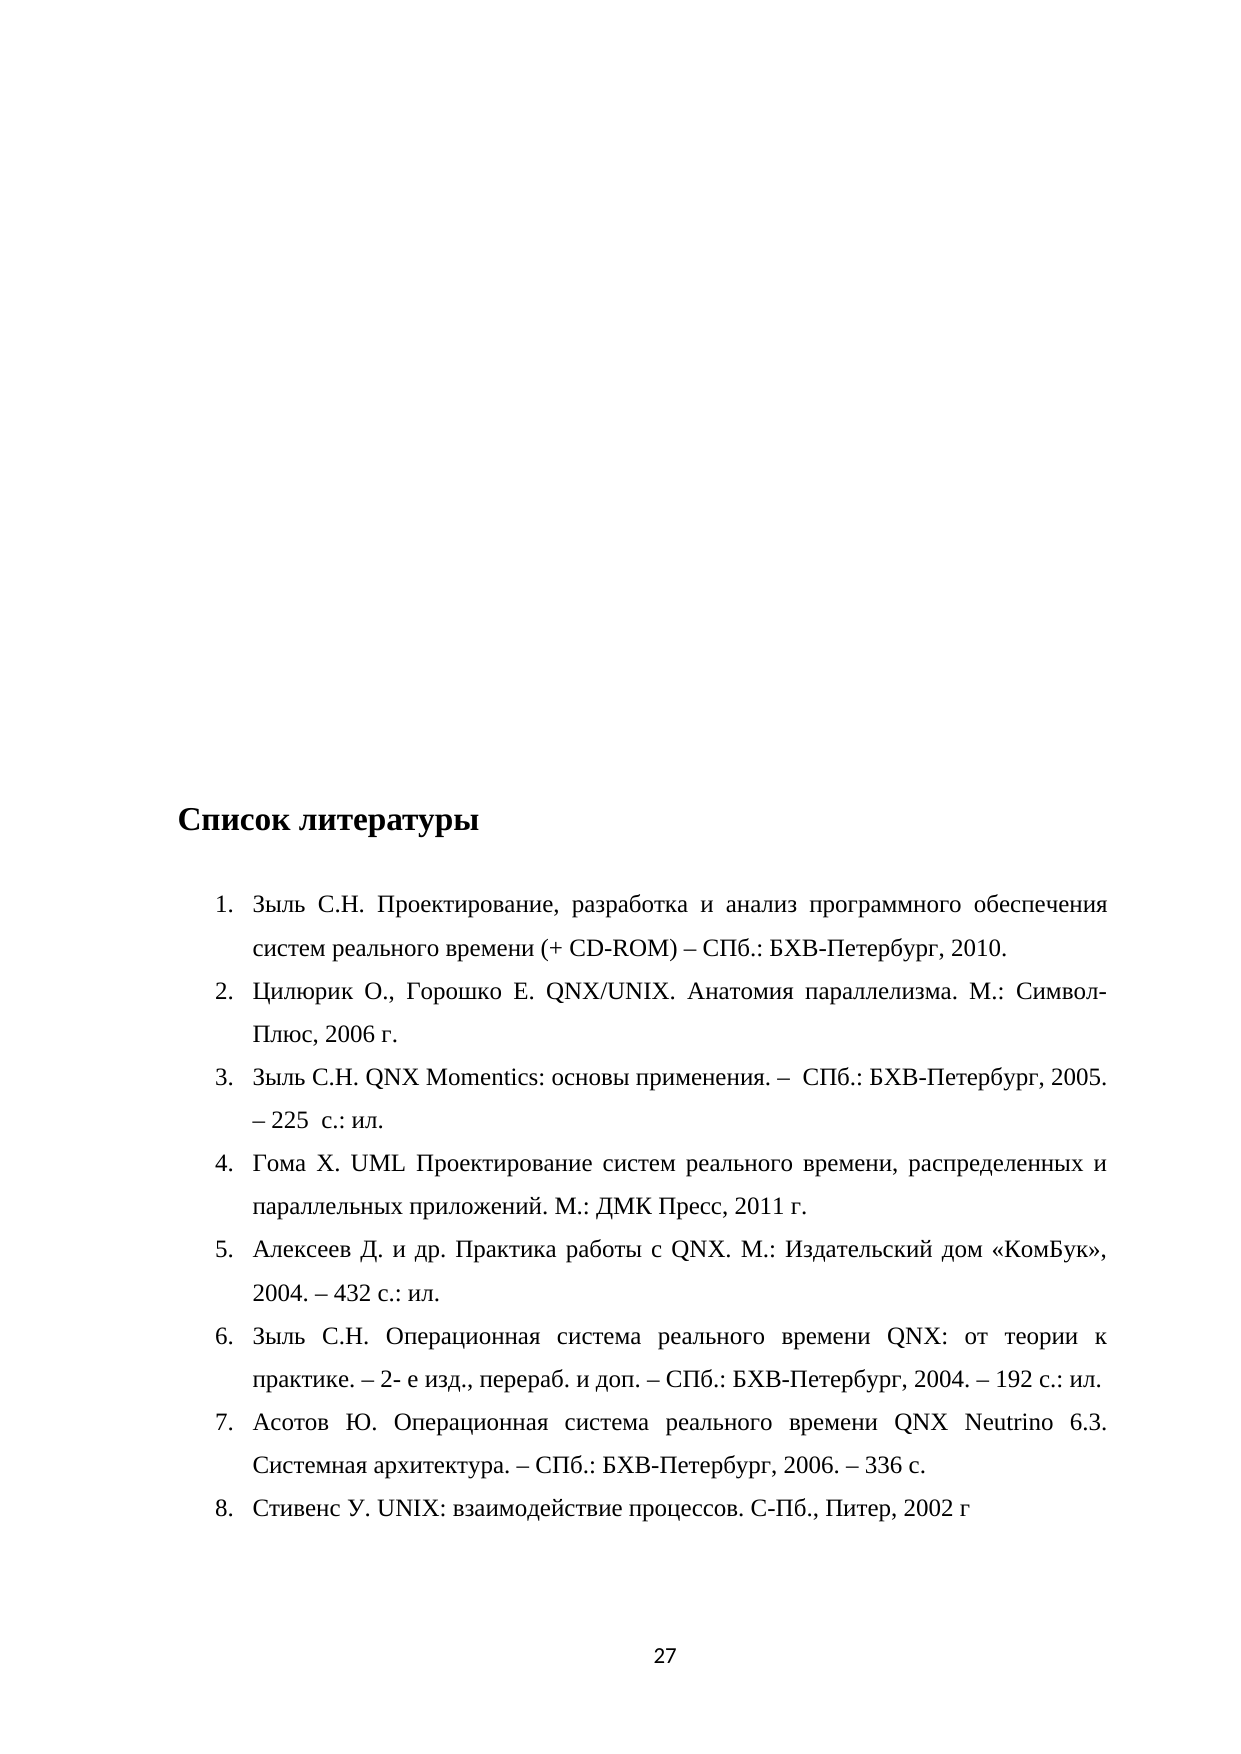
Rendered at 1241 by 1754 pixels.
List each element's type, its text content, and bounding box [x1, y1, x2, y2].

list Стивенс У. UNIX: взаимодействие процессов. С-Пб., Питер, 2002 г [215, 1493, 1108, 1522]
list Зыль С.Н. Операционная система реального времени QNX: от теории к практике. – 2- е изд., перераб. и доп. – СПб.: БХВ-Петербург, 2004. – 192 с.: ил. [215, 1321, 1108, 1393]
list Алексеев Д. и др. Практика работы с QNX. М.: Издательский дом «КомБук», 2004. – 432 с.: ил. [215, 1234, 1108, 1306]
list Зыль С.Н. Проектирование, разработка и анализ программного обеспечения систем реального времени (+ CD-ROM) – СПб.: БХВ-Петербург, 2010. [215, 889, 1108, 961]
list Цилюрик О., Горошко Е. QNX/UNIX. Анатомия параллелизма. М.: Символ-Плюс, 2006 г. [215, 976, 1108, 1048]
subtitle Список литературы [177, 799, 1152, 837]
list Зыль С.Н. QNX Momentics: основы применения. – СПб.: БХВ-Петербург, 2005. – 225 с.: ил. [215, 1062, 1108, 1134]
list Гома Х. UML Проектирование систем реального времени, распределенных и параллельных приложений. М.: ДМК Пресс, 2011 г. [215, 1148, 1108, 1220]
list Асотов Ю. Операционная система реального времени QNX Neutrino 6.3. Системная архитектура. – СПб.: БХВ-Петербург, 2006. – 336 с. [215, 1407, 1108, 1479]
